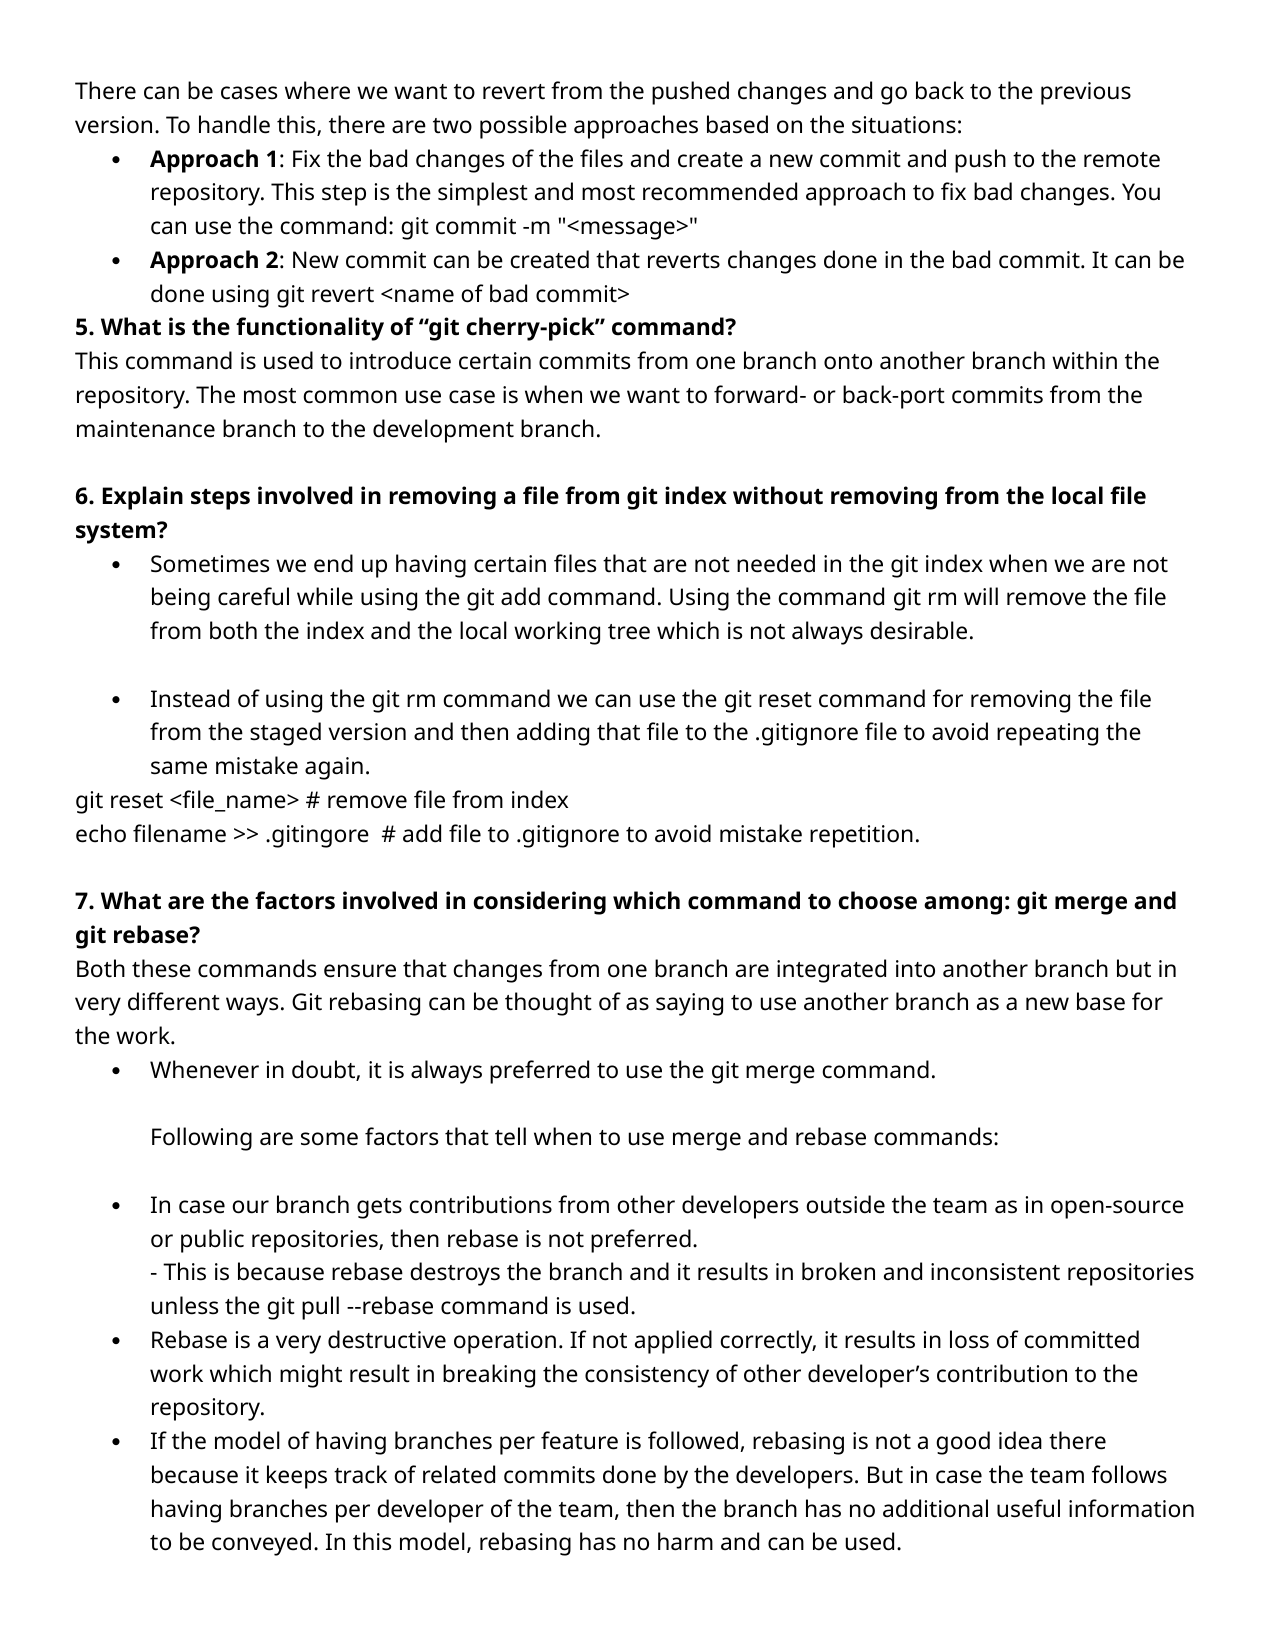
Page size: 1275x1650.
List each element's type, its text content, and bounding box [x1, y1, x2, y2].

list Sometimes we end up having certain files that are not needed in the git index when we are not being careful while using the git add command. Using the command git rm will remove the file from both the index and the local working tree which is not always desirable. [112, 547, 1200, 680]
list Rebase is a very destructive operation. If not applied correctly, it results in loss of committed work which might result in breaking the consistency of other developer’s contribution to the repository. [112, 1324, 1200, 1422]
list If the model of having branches per feature is followed, rebasing is not a good idea there because it keeps track of related commits done by the developers. But in case the team follows having branches per developer of the team, then the branch has no additional useful information to be conveyed. In this model, rebasing has no harm and can be used. [112, 1425, 1200, 1557]
text This command is used to introduce certain commits from one branch onto another branch within the repository. The most common use case is when we want to forward- or back-port commits from the maintenance branch to the development branch. [75, 345, 1200, 477]
text 5. What is the functionality of “git cherry-pick” command? [75, 311, 1200, 342]
text 6. Explain steps involved in removing a file from git index without removing from the local file system? [75, 480, 1200, 545]
list Approach 2: New commit can be created that reverts changes done in the bad commit. It can be done using git revert <name of bad commit> [112, 244, 1200, 309]
text echo filename >> .gitingore # add file to .gitignore to avoid mistake repetition. [75, 817, 1200, 882]
list Approach 1: Fix the bad changes of the files and create a new commit and push to the remote repository. This step is the simplest and most recommended approach to fix bad changes. You can use the command: git commit -m "<message>" [112, 142, 1200, 241]
text 7. What are the factors involved in considering which command to choose among: git merge and git rebase? [75, 885, 1200, 950]
text git reset <file_name> # remove file from index [75, 784, 1200, 815]
text There can be cases where we want to revert from the pushed changes and go back to the previous version. To handle this, there are two possible approaches based on the situations: [75, 75, 1200, 140]
list Instead of using the git rm command we can use the git reset command for removing the file from the staged version and then adding that file to the .gitignore file to avoid repeating the same mistake again. [112, 682, 1200, 781]
list Whenever in doubt, it is always preferred to use the git merge command. Following are some factors that tell when to use merge and rebase commands: [112, 1054, 1200, 1186]
text Both these commands ensure that changes from one branch are integrated into another branch but in very different ways. Git rebasing can be thought of as saying to use another branch as a new base for the work. [75, 952, 1200, 1051]
list In case our branch gets contributions from other developers outside the team as in open-source or public repositories, then rebase is not preferred. - This is because rebase destroys the branch and it results in broken and inconsistent repositories unless the git pull --rebase command is used. [112, 1189, 1200, 1321]
